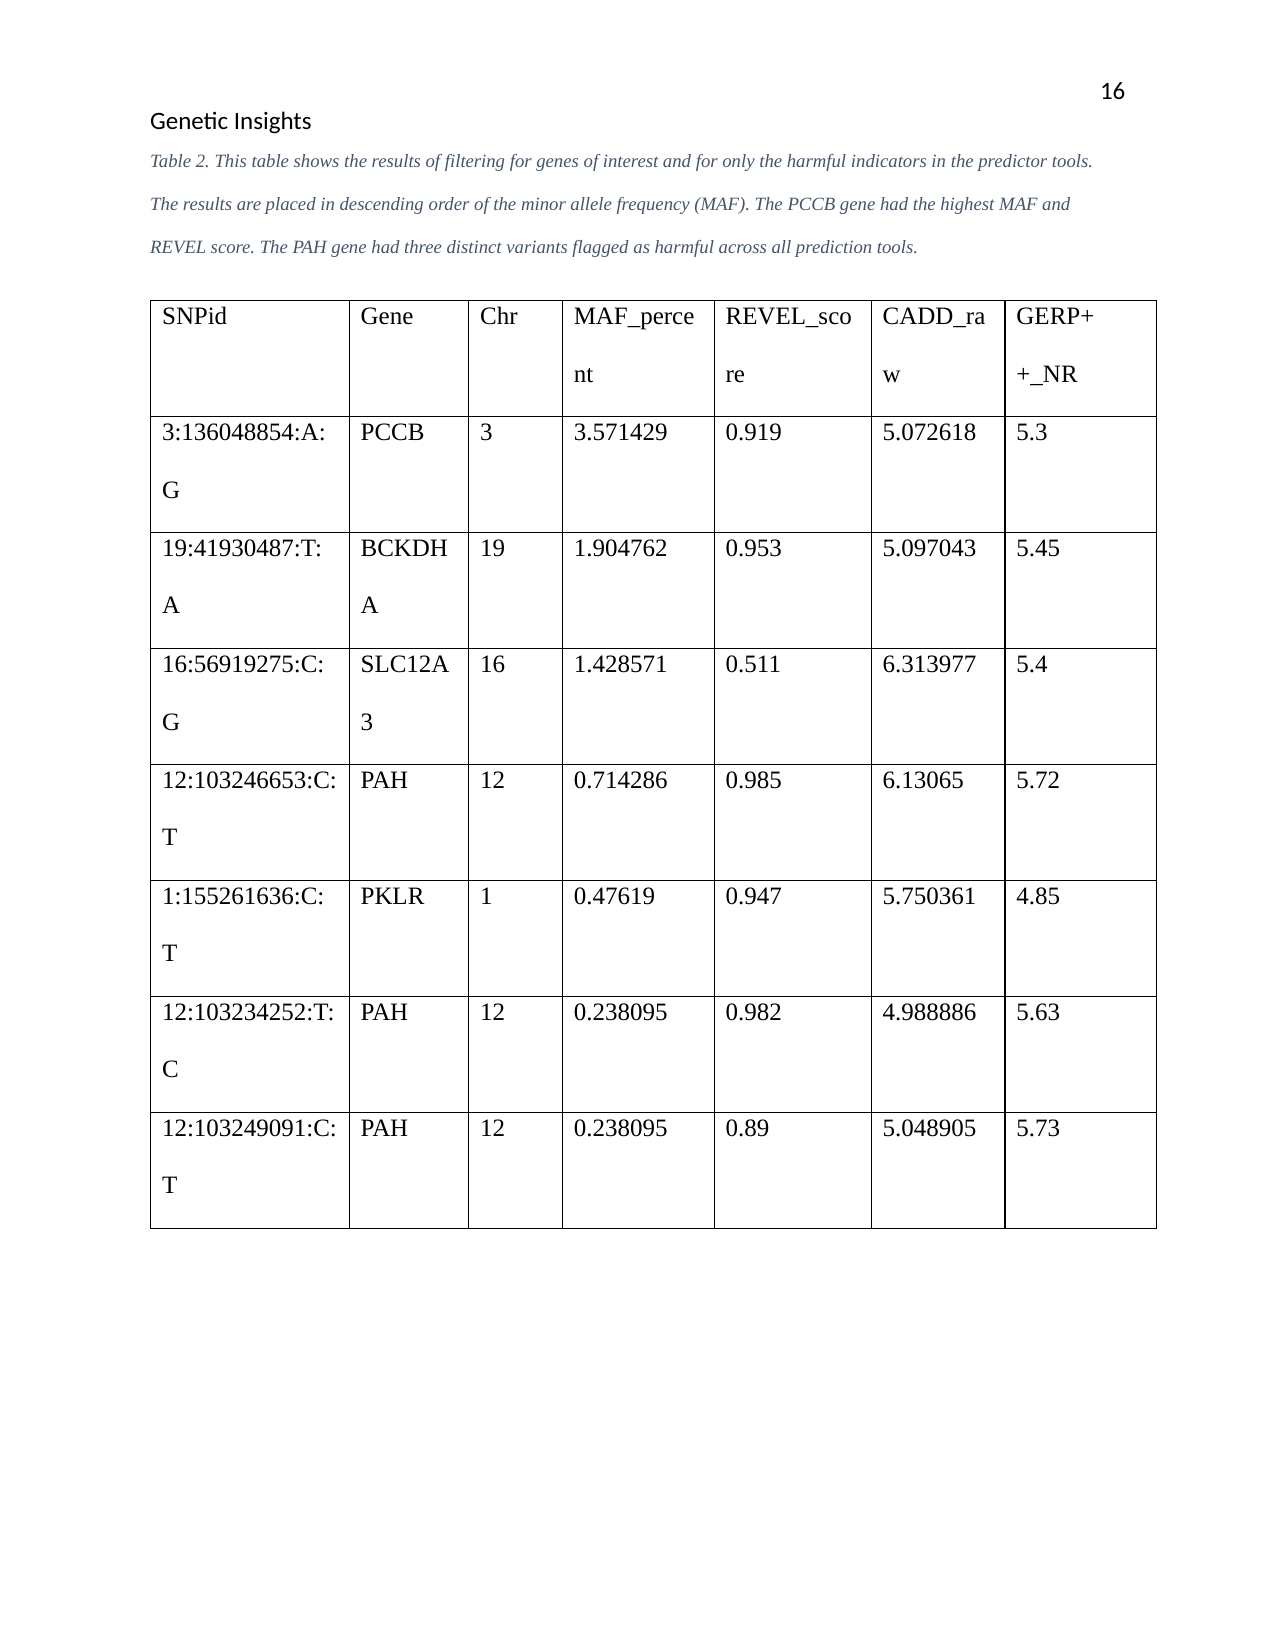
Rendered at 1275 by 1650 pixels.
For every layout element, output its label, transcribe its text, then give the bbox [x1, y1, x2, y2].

table_cell 12 [469, 765, 562, 880]
table_cell 12 [469, 997, 562, 1112]
table_cell 6.13065 [872, 765, 1004, 880]
table_cell 5.097043 [872, 533, 1004, 648]
table_cell 3:136048854:A:G [151, 417, 349, 532]
table_cell SLC12A3 [350, 649, 468, 764]
table_cell PAH [350, 997, 468, 1112]
table_cell 5.3 [1006, 417, 1156, 532]
table_cell 19 [469, 533, 562, 648]
table_cell 19:41930487:T:A [151, 533, 349, 648]
table_header CADD_raw [872, 301, 1004, 416]
table_cell 5.048905 [872, 1113, 1004, 1228]
table_cell 3 [469, 417, 562, 532]
table_header REVEL_score [715, 301, 871, 416]
table_cell 0.714286 [563, 765, 714, 880]
table_cell 5.45 [1006, 533, 1156, 648]
table_cell PCCB [350, 417, 468, 532]
table_cell 0.89 [715, 1113, 871, 1228]
table_cell 0.985 [715, 765, 871, 880]
table_cell 12:103249091:C:T [151, 1113, 349, 1228]
table_header SNPid [151, 301, 349, 416]
table_cell 0.47619 [563, 881, 714, 996]
table_header Gene [350, 301, 468, 416]
table_header MAF_percent [563, 301, 714, 416]
table_cell 4.85 [1006, 881, 1156, 996]
table_cell 0.947 [715, 881, 871, 996]
table_cell 0.919 [715, 417, 871, 532]
table_cell PAH [350, 1113, 468, 1228]
table_header Chr [469, 301, 562, 416]
table_cell 4.988886 [872, 997, 1004, 1112]
table_cell 5.73 [1006, 1113, 1156, 1228]
table_cell 1.428571 [563, 649, 714, 764]
table_cell 0.238095 [563, 1113, 714, 1228]
table_header GERP++_NR [1006, 301, 1156, 416]
table_cell 0.953 [715, 533, 871, 648]
table_cell 5.072618 [872, 417, 1004, 532]
table_cell BCKDHA [350, 533, 468, 648]
table_cell 1.904762 [563, 533, 714, 648]
table_cell 1:155261636:C:T [151, 881, 349, 996]
table_cell 1 [469, 881, 562, 996]
table_cell 12:103234252:T:C [151, 997, 349, 1112]
table_cell 5.63 [1006, 997, 1156, 1112]
table_cell 12 [469, 1113, 562, 1228]
table_cell 0.238095 [563, 997, 714, 1112]
table_cell 16 [469, 649, 562, 764]
table_cell PAH [350, 765, 468, 880]
table_cell 5.750361 [872, 881, 1004, 996]
text Table 2. This table shows the results of filtering for genes of interest and for only the harmful indicators in the predictor tools. The results are placed in descending order of the minor allele frequency (MAF). The PCCB gene had the highest MAF and REVEL score. The PAH gene had three distinct variants flagged as harmful across all prediction tools. [150, 150, 1125, 258]
table_cell 5.4 [1006, 649, 1156, 764]
table_cell 5.72 [1006, 765, 1156, 880]
table_cell PKLR [350, 881, 468, 996]
table_cell 0.511 [715, 649, 871, 764]
table_cell 6.313977 [872, 649, 1004, 764]
table_cell 0.982 [715, 997, 871, 1112]
table_cell 16:56919275:C:G [151, 649, 349, 764]
table_cell 3.571429 [563, 417, 714, 532]
table_cell 12:103246653:C:T [151, 765, 349, 880]
